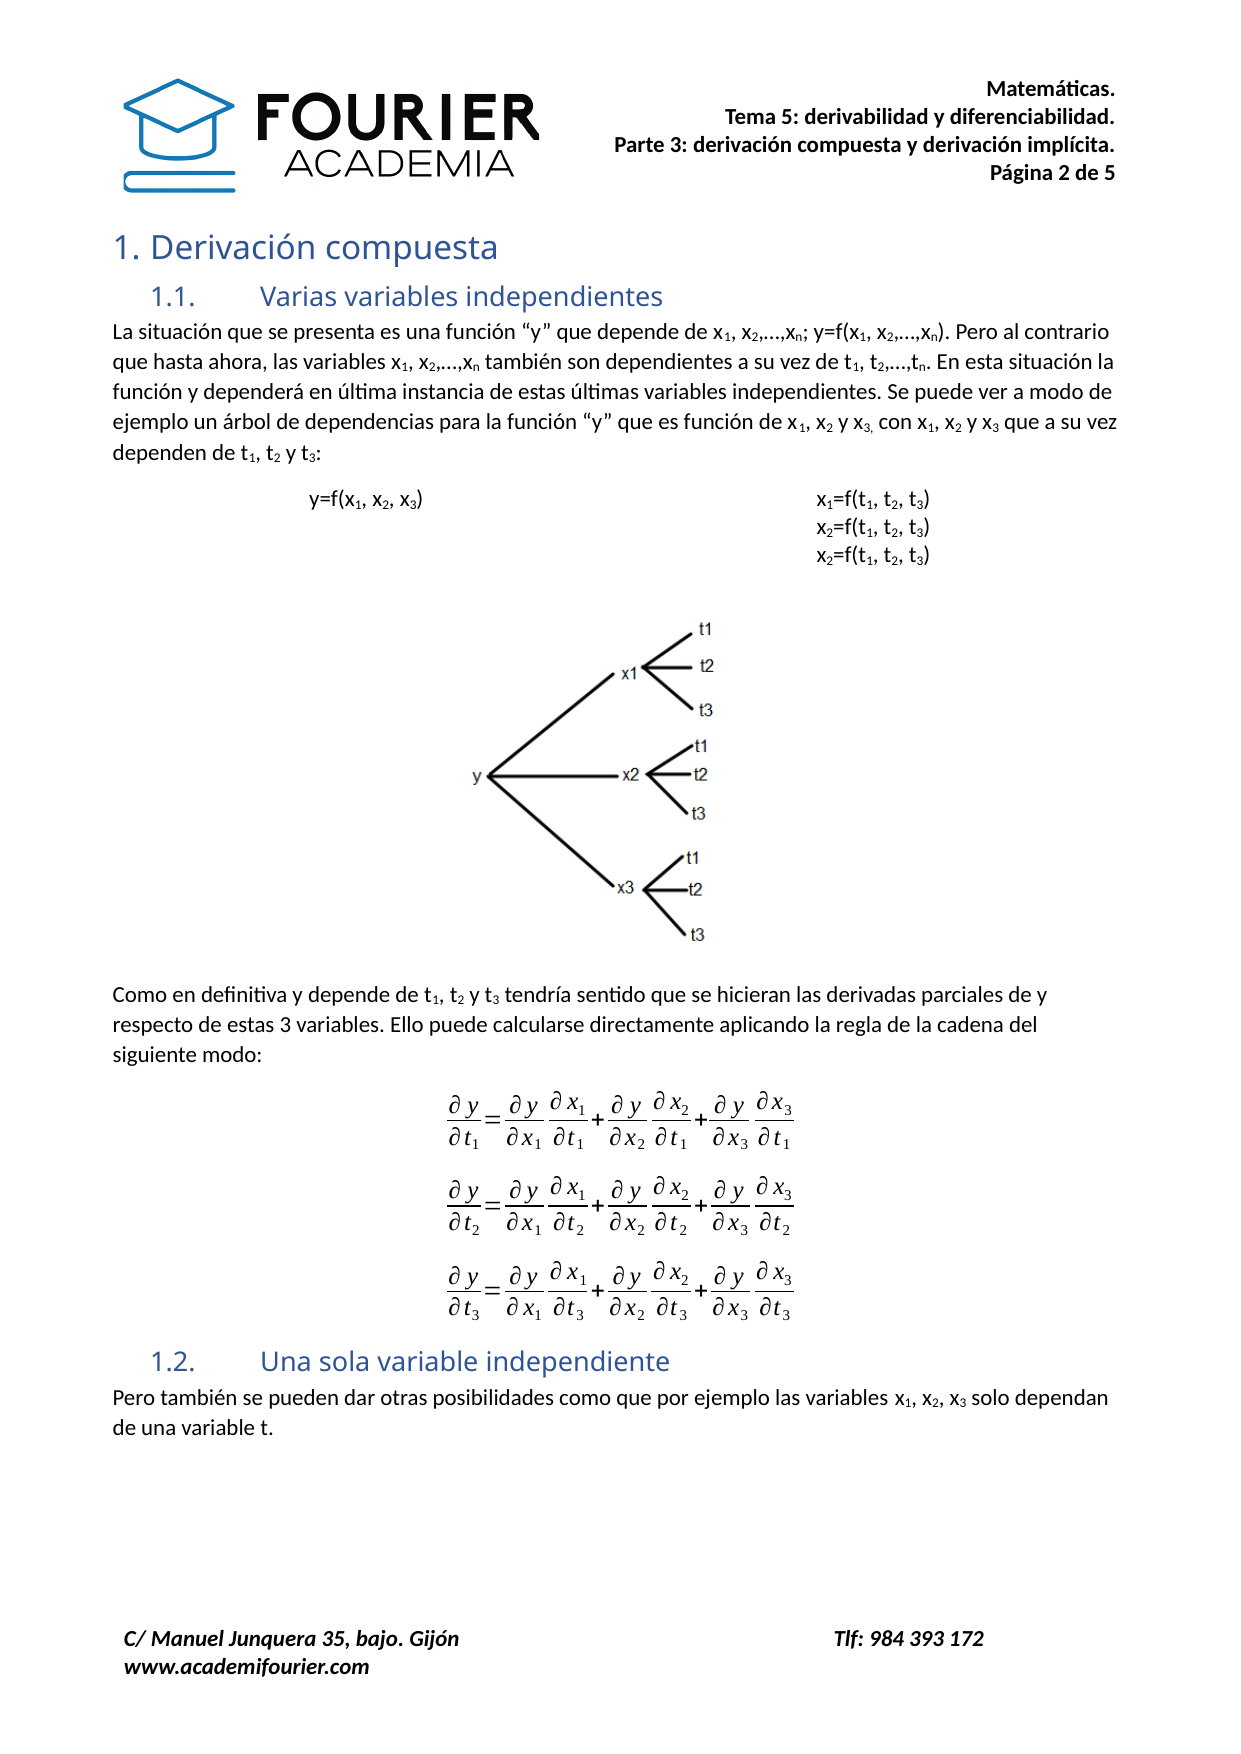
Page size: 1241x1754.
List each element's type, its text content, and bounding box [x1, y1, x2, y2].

text La situación que se presenta es una función “y” que depende de x1, x2,…,xn; y=f(x1, x2,…,xn). Pero al contrario que hasta ahora, las variables x1, x2,…,xn también son dependientes a su vez de t1, t2,…,tn. En esta situación la función y dependerá en última instancia de estas últimas variables independientes. Se puede ver a modo de ejemplo un árbol de dependencias para la función “y” que es función de x1, x2 y x3, con x1, x2 y x3 que a su vez dependen de t1, t2 y t3: [112, 317, 1128, 466]
table_header y=f(x1, x2, x3) [113, 485, 619, 597]
table_header x1=f(t1, t2, t3) x2=f(t1, t2, t3) x2=f(t1, t2, t3) [620, 485, 1127, 597]
subtitle Una sola variable independiente [150, 1343, 1128, 1380]
picture [428, 596, 812, 962]
text Pero también se pueden dar otras posibilidades como que por ejemplo las variables x1, x2, x3 solo dependan de una variable t. [112, 1383, 1128, 1441]
text Como en definitiva y depende de t1, t2 y t3 tendría sentido que se hicieran las derivadas parciales de y respecto de estas 3 variables. Ello puede calcularse directamente aplicando la regla de la cadena del siguiente modo: [112, 980, 1128, 1068]
subtitle Derivación compuesta [112, 224, 1128, 269]
subtitle Varias variables independientes [150, 277, 1128, 314]
picture [123, 73, 540, 194]
